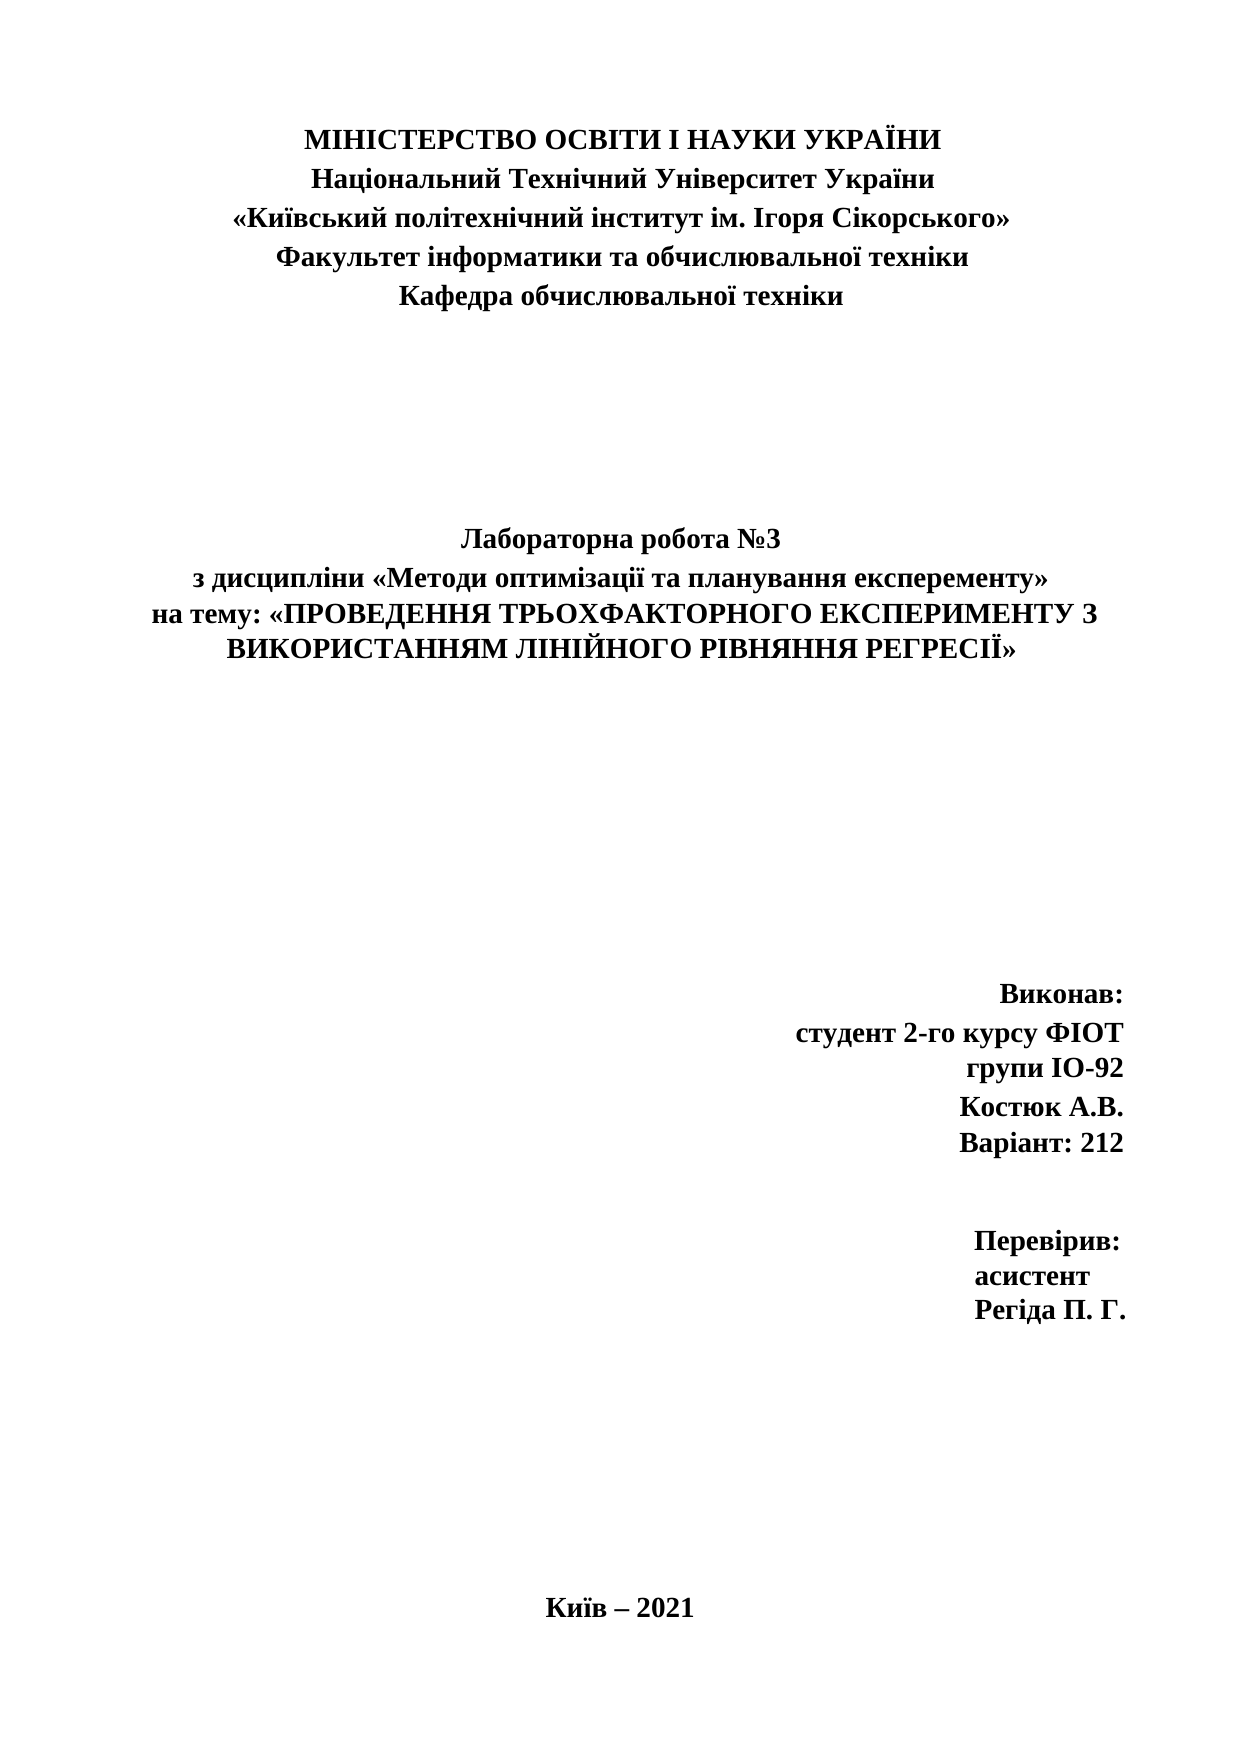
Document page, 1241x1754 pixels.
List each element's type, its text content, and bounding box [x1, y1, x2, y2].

text з дисципліни «Методи оптимізації та планування експеременту» [193, 561, 1129, 594]
text Виконав: [720, 976, 1124, 1009]
text студент 2-го курсу ФІОТ групи ІО-92 [720, 1015, 1124, 1084]
text на тему: «ПРОВЕДЕННЯ ТРЬОХФАКТОРНОГО ЕКСПЕРИМЕНТУ З ВИКОРИСТАННЯМ ЛІНІЙНОГО РІВНЯННЯ РЕГРЕСІЇ» [151, 597, 1129, 665]
text Кафедра обчислювальної техніки [399, 278, 1129, 312]
text Костюк А.В. [720, 1089, 1124, 1123]
text МІНІСТЕРСТВО ОСВІТИ І НАУКИ УКРАЇНИ [304, 122, 1129, 156]
text Київ – 2021 [545, 1590, 1129, 1623]
text Факультет інформатики та обчислювальної техніки [276, 239, 1129, 273]
text «Київський політехнічний інститут ім. Ігоря Сікорського» [232, 200, 1129, 234]
text Лабораторна робота №3 [461, 522, 1129, 555]
text Перевірив: асистент Регіда П. Г. [974, 1223, 1129, 1326]
text Національний Технічний Університет України [311, 161, 1129, 195]
text Варіант: 212 [720, 1126, 1124, 1159]
